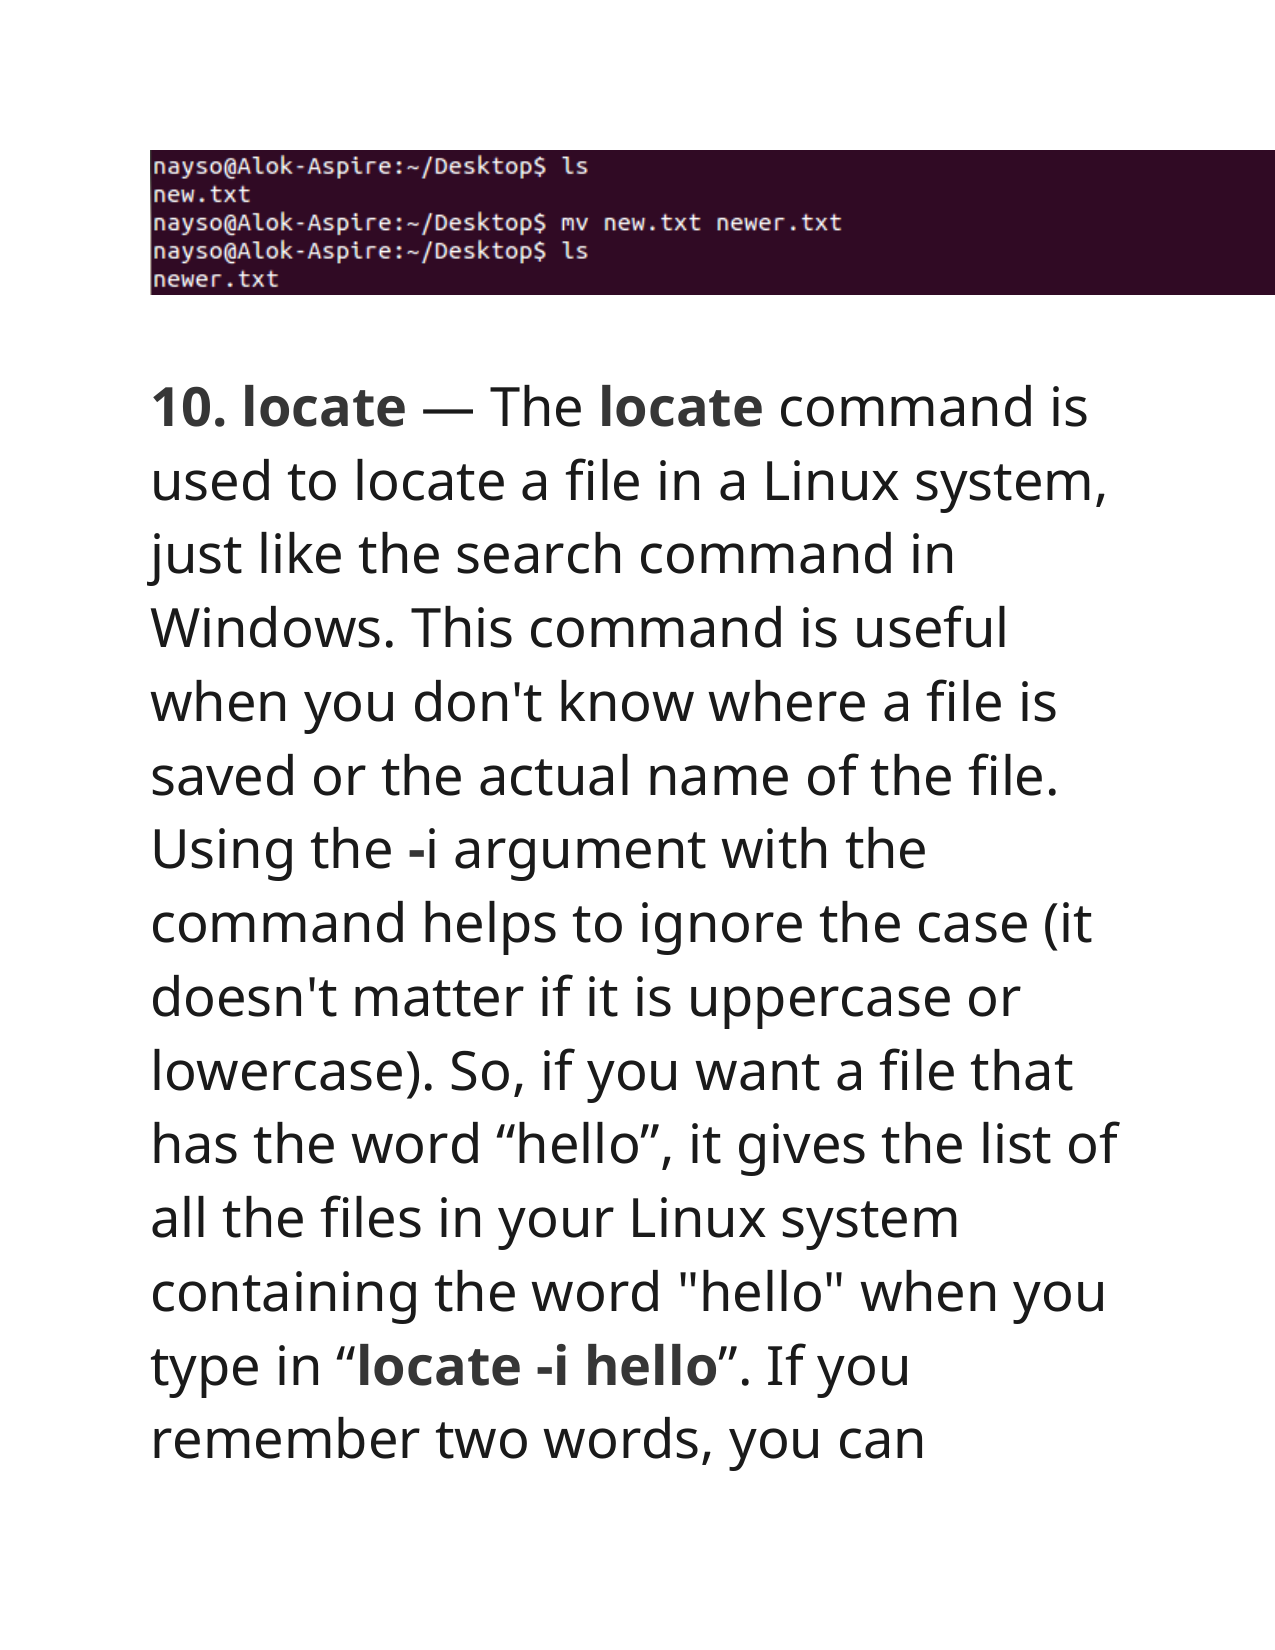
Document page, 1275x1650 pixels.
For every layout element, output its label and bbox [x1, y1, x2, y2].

text [150, 368, 1125, 1475]
picture [150, 150, 1275, 295]
